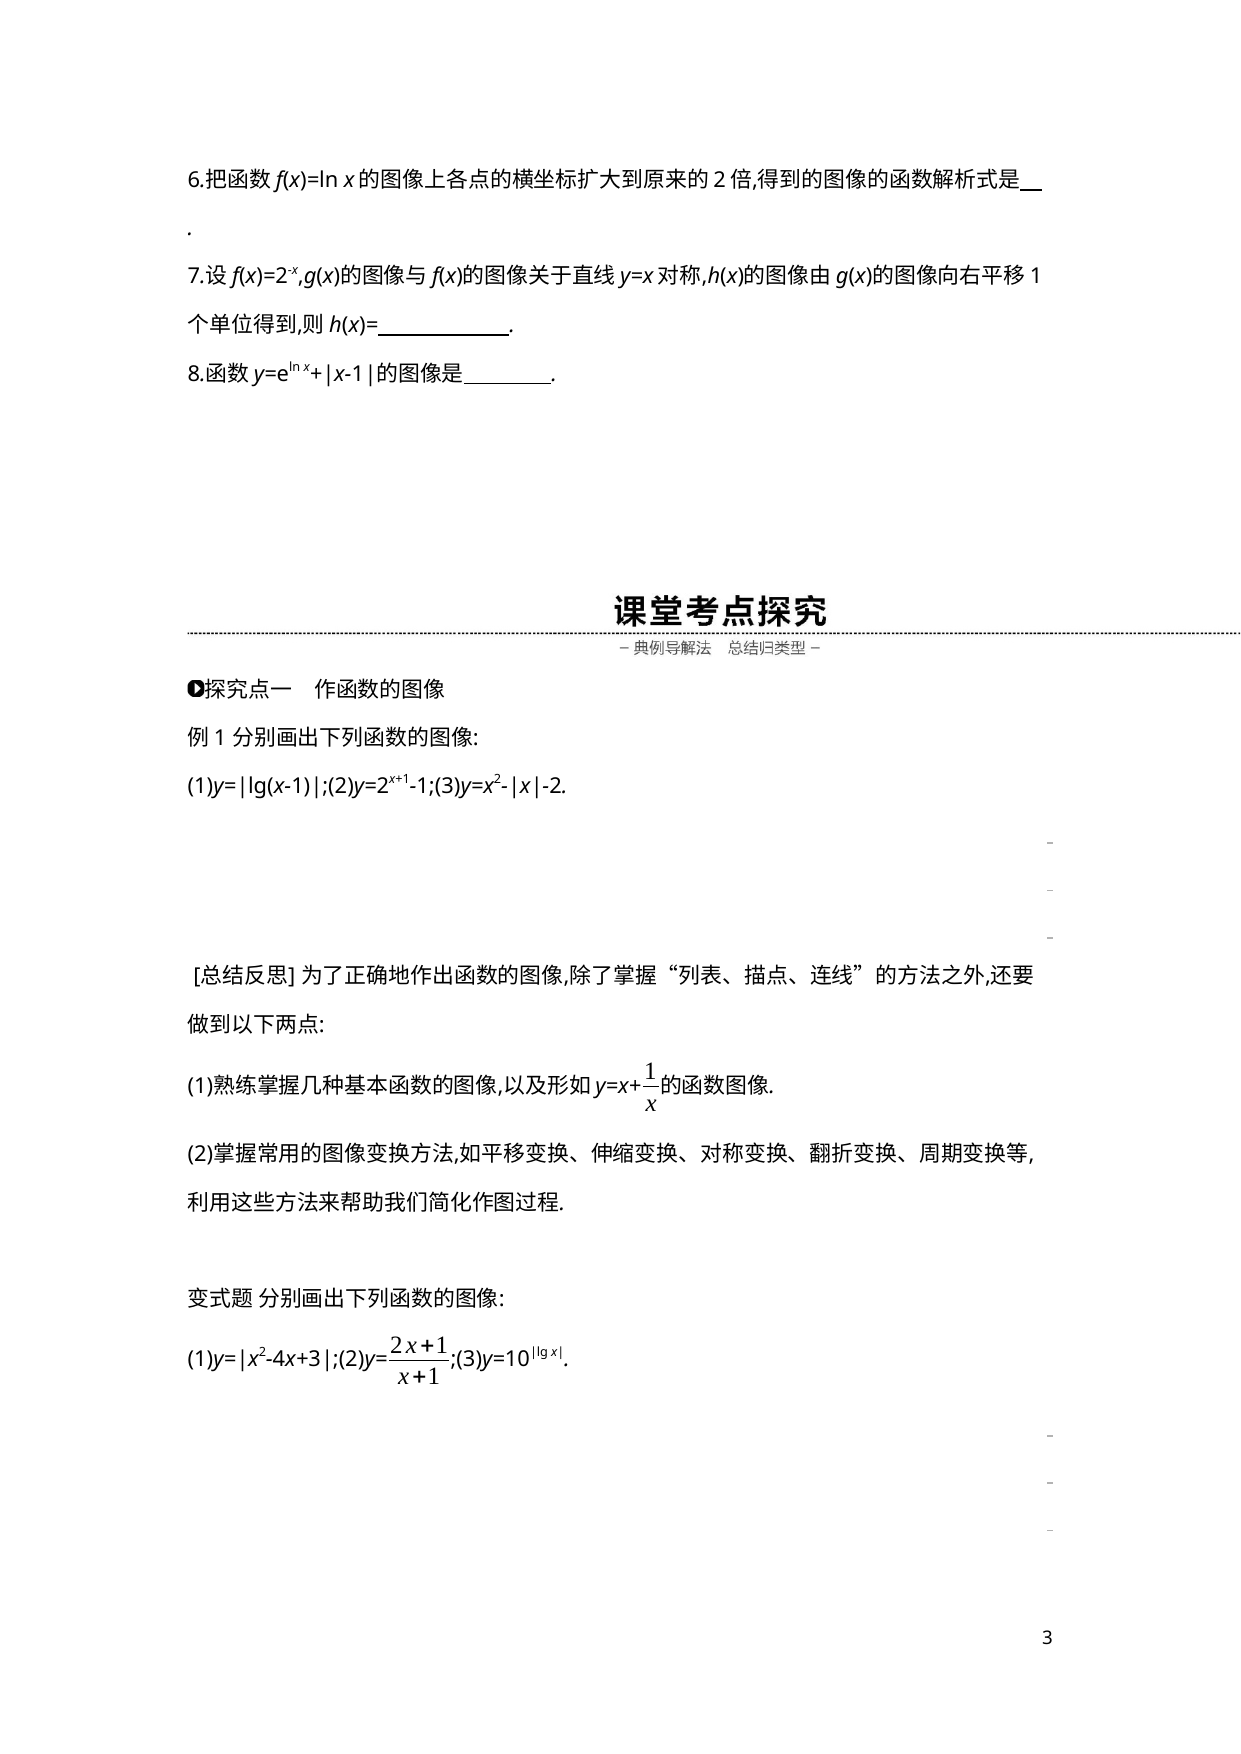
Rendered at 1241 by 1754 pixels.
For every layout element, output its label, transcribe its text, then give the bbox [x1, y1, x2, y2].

text 6.把函数f(x)=ln x的图像上各点的横坐标扩大到原来的2倍,得到的图像的函数解析式是 . [187, 162, 1053, 243]
text 例1 分别画出下列函数的图像: [187, 720, 1053, 752]
text (1)y=|lg(x-1)|;(2)y=2x+1-1;(3)y=x2-|x|-2. [187, 768, 1053, 801]
picture [187, 680, 205, 697]
text (2)掌握常用的图像变换方法,如平移变换、伸缩变换、对称变换、翻折变换、周期变换等,利用这些方法来帮助我们简化作图过程. [187, 1136, 1053, 1217]
text [总结反思] 为了正确地作出函数的图像,除了掌握“列表、描点、连线”的方法之外,还要做到以下两点: [187, 958, 1053, 1039]
text 探究点一 作函数的图像 [187, 672, 1053, 704]
text 7.设f(x)=2-x,g(x)的图像与f(x)的图像关于直线y=x对称,h(x)的图像由g(x)的图像向右平移1个单位得到,则h(x)= . [187, 258, 1053, 339]
text 8.函数y=eln x+|x-1|的图像是 . [187, 355, 1053, 388]
text (1)熟练掌握几种基本函数的图像,以及形如y=x+的函数图像. [187, 1055, 1053, 1120]
picture [187, 593, 1241, 657]
text (1)y=|x2-4x+3|;(2)y=;(3)y=10|lg x|. [187, 1328, 1053, 1393]
text 变式题 分别画出下列函数的图像: [187, 1280, 1053, 1313]
